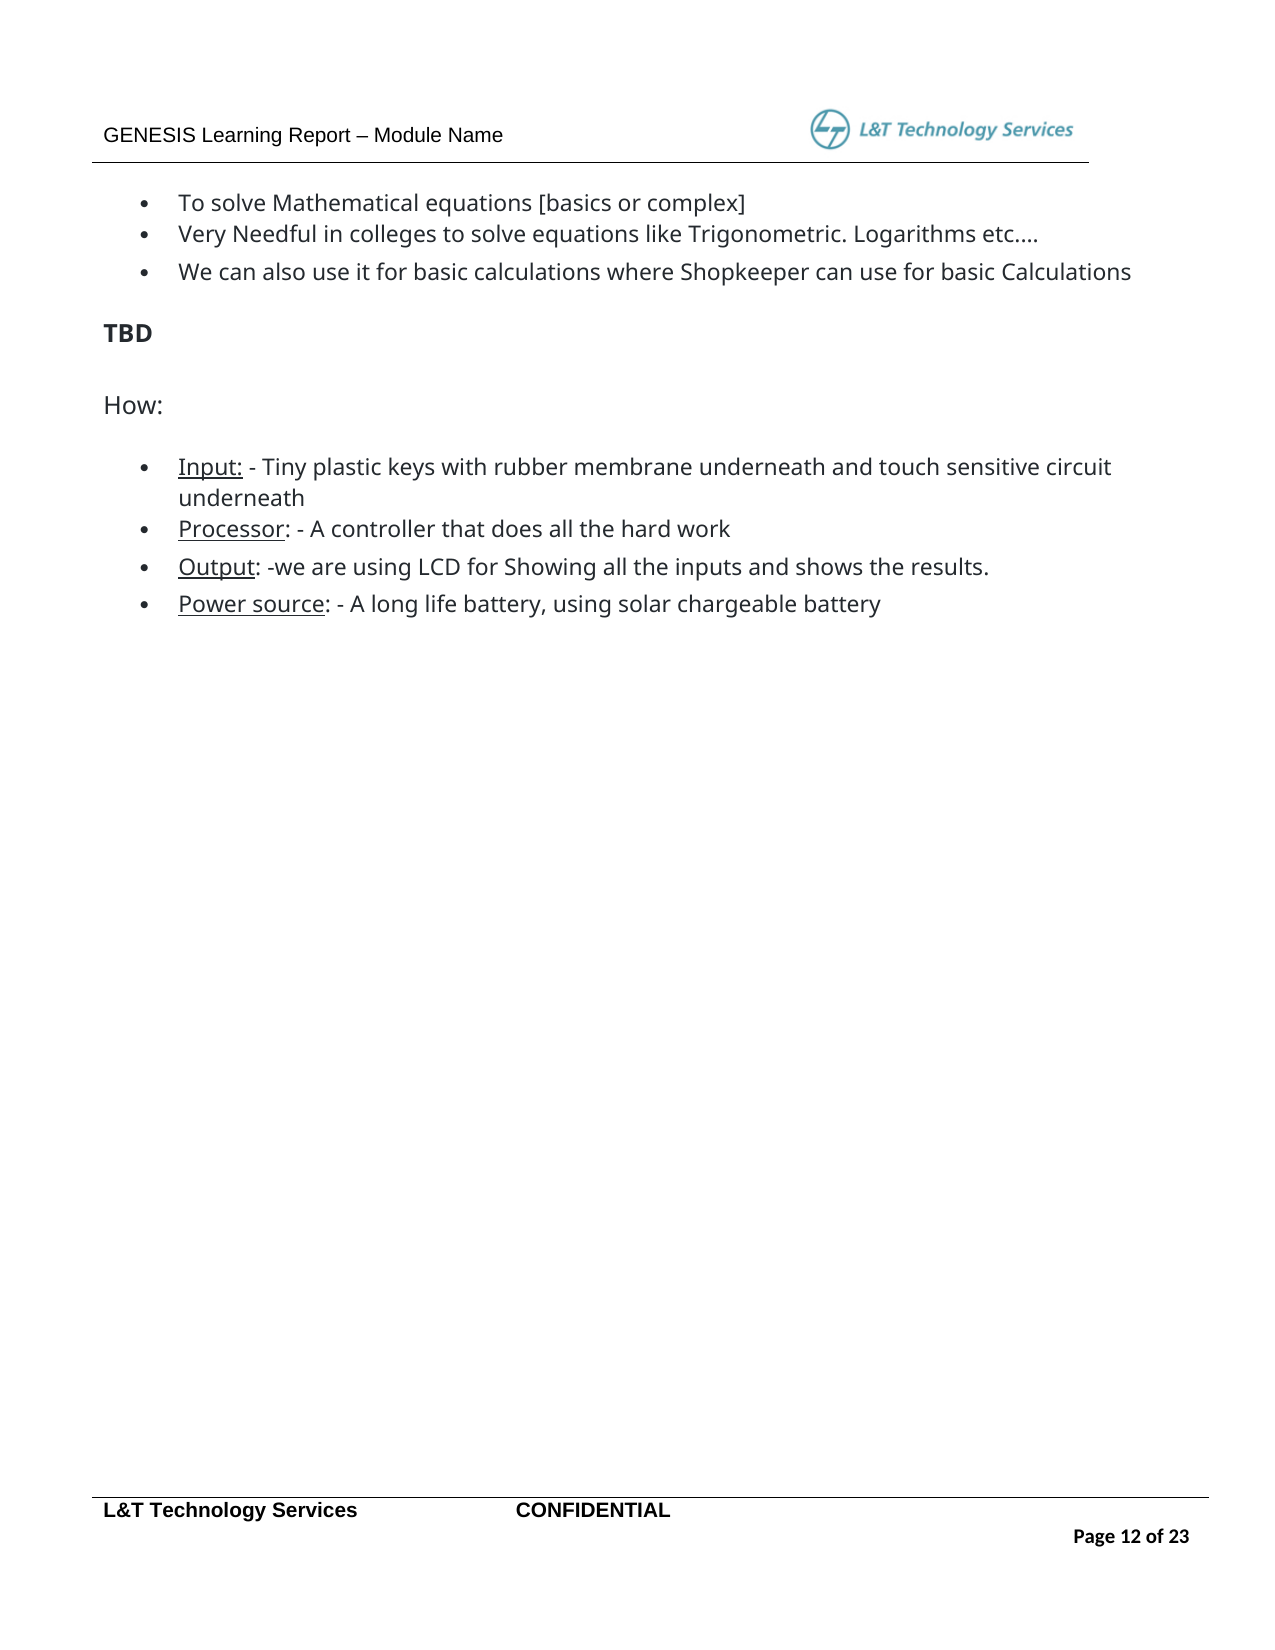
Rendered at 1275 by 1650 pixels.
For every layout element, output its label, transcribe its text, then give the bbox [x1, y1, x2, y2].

list Processor: - A controller that does all the hard work [141, 513, 1162, 544]
list To solve Mathematical equations [basics or complex] [141, 187, 1162, 218]
subtitle How: [103, 387, 1162, 422]
text TBD [103, 316, 1162, 350]
list Power source: - A long life battery, using solar chargeable battery [141, 588, 1162, 619]
list We can also use it for basic calculations where Shopkeeper can use for basic Calculations [141, 256, 1162, 287]
list Output: -we are using LCD for Showing all the inputs and shows the results. [141, 551, 1162, 582]
list Very Needful in colleges to solve equations like Trigonometric. Logarithms etc.… [141, 218, 1162, 249]
list Input: - Tiny plastic keys with rubber membrane underneath and touch sensitive circuit underneath [141, 451, 1162, 513]
